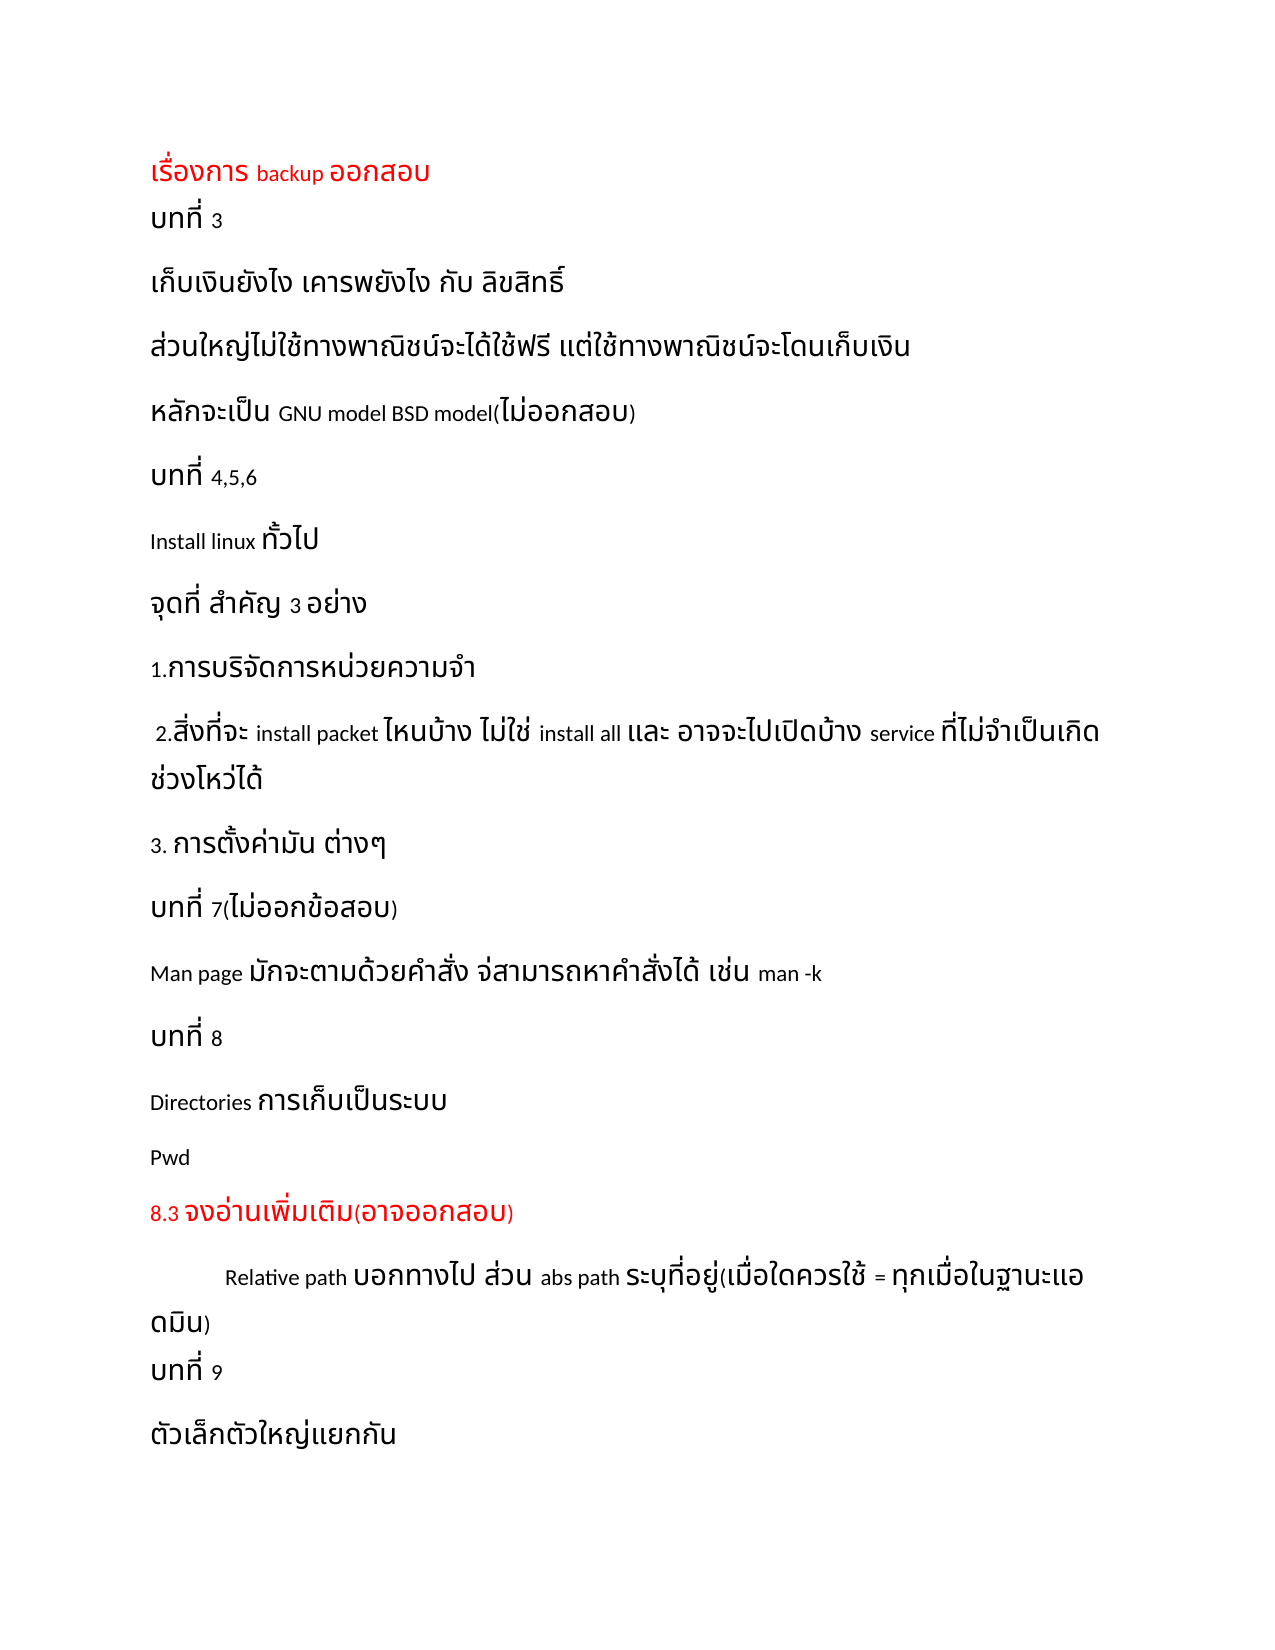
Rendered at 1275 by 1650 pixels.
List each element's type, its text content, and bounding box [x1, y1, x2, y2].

text บทที่ 7(ไม่ออกข้อสอบ) [150, 887, 1125, 931]
text บทที่ 4,5,6 [150, 454, 1125, 498]
text Pwd [150, 1143, 1125, 1171]
text Relative path บอกทางไป ส่วน abs path ระบุที่อยู่(เมื่อใดควรใช้ = ทุกเมื่อในฐานะแอดมิน) บทที่ 9 [150, 1254, 1125, 1393]
text เก็บเงินยังไง เคารพยังไง กับ ลิขสิทธิ์ [150, 262, 1125, 306]
text Install linux ทั้วไป [150, 518, 1125, 562]
text หลักจะเป็น GNU model BSD model(ไม่ออกสอบ) [150, 390, 1125, 434]
text 1.การบริจัดการหน่วยความจำ [150, 647, 1125, 691]
text 3. การตั้งค่ามัน ต่างๆ [150, 822, 1125, 867]
text 8.3 จงอ่านเพิ่มเติม(อาจออกสอบ) [150, 1190, 1125, 1234]
text Directories การเก็บเป็นระบบ [150, 1079, 1125, 1123]
text ตัวเล็กตัวใหญ่แยกกัน [150, 1413, 1125, 1458]
text เรื่องการ backup ออกสอบ บทที่ 3 [150, 150, 1125, 242]
text ส่วนใหญ่ไม่ใช้ทางพาณิชน์จะได้ใช้ฟรี แต่ใช้ทางพาณิชน์จะโดนเก็บเงิน [150, 326, 1125, 370]
text จุดที่ สำคัญ 3 อย่าง [150, 582, 1125, 627]
text บทที่ 8 [150, 1015, 1125, 1059]
text 2.สิ่งที่จะ install packet ไหนบ้าง ไม่ใช่ install all และ อาจจะไปเปิดบ้าง service ที่ไม่จำเป็นเกิดช่วงโหว่ได้ [150, 711, 1125, 802]
text Man page มักจะตามด้วยคำสั่ง จ่สามารถหาคำสั่งได้ เช่น man -k [150, 951, 1125, 995]
